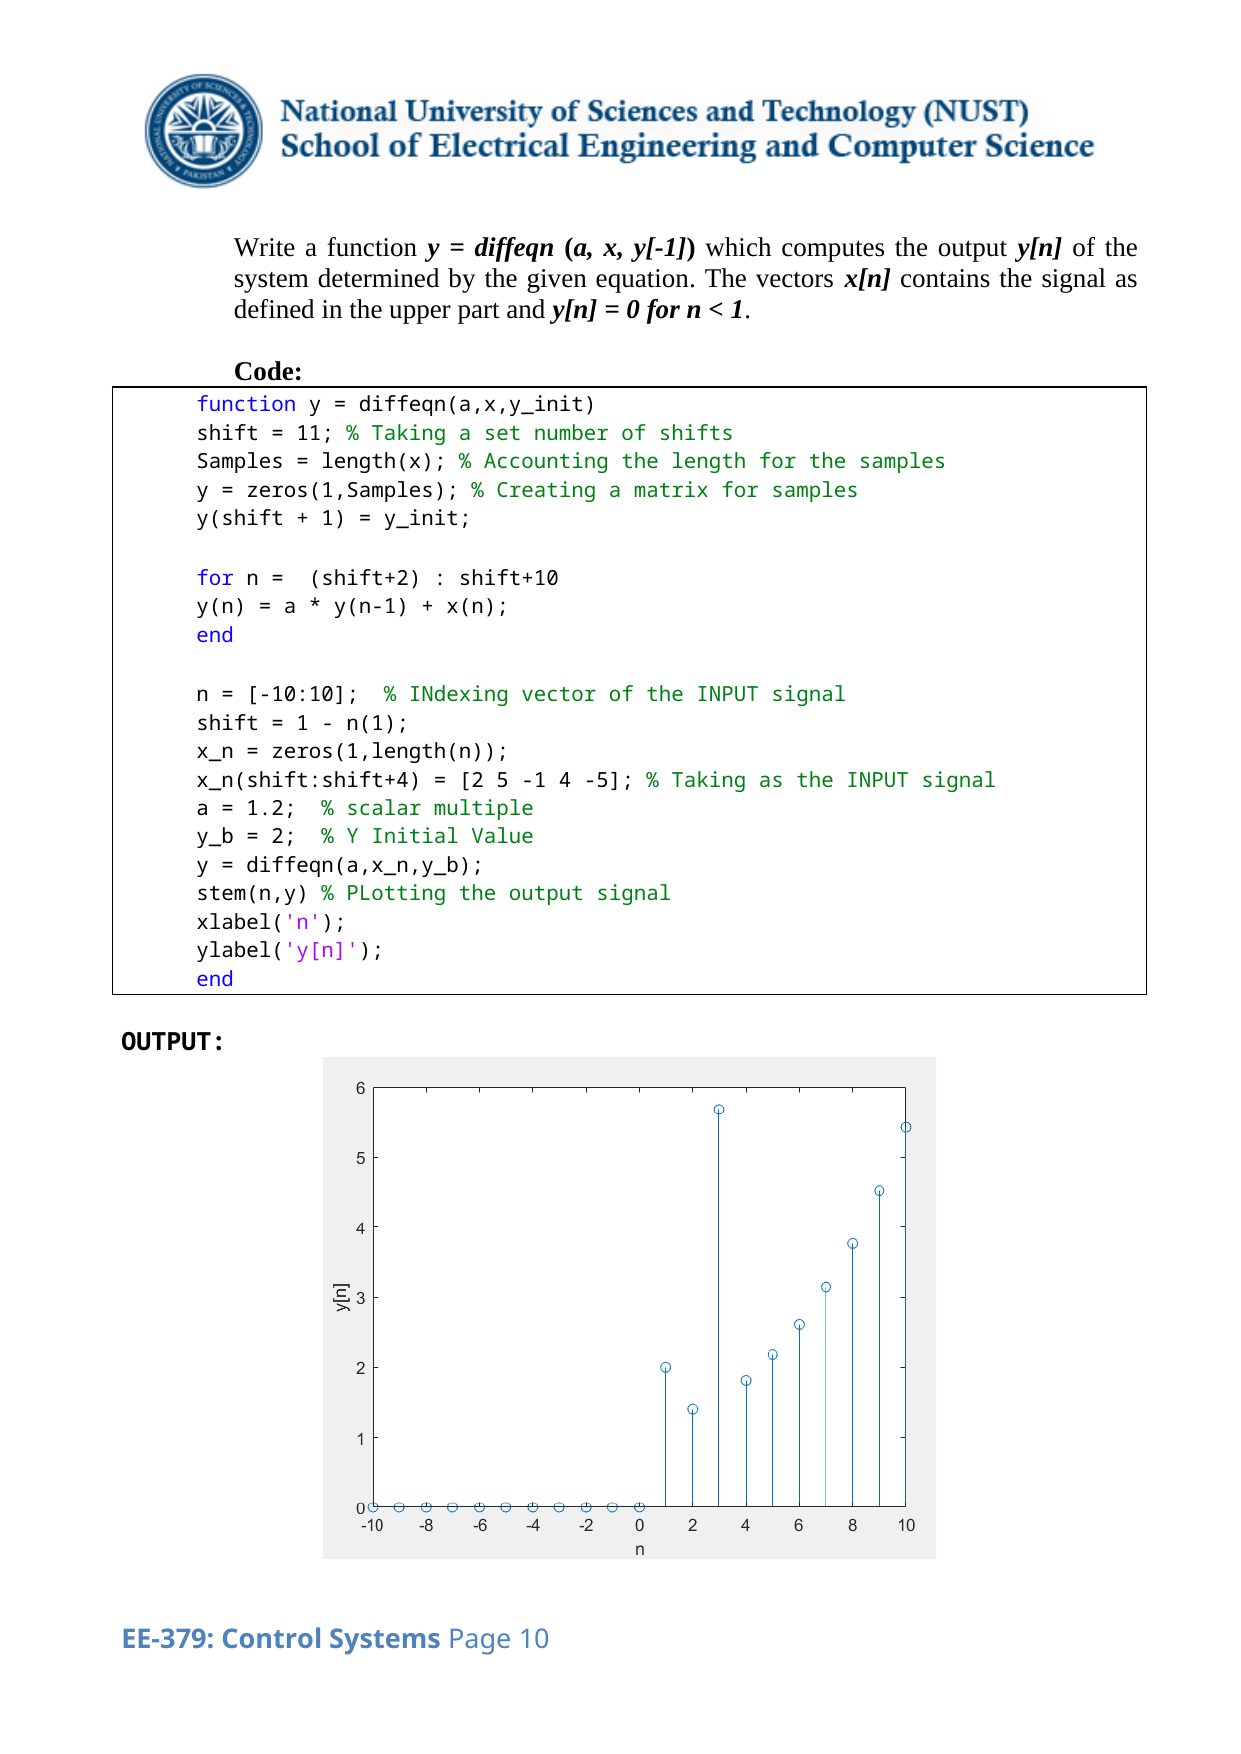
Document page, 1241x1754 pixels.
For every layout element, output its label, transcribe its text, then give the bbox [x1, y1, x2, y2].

text Code: [233, 355, 1138, 386]
text Write a function y = diffeqn (a, x, y[-1]) which computes the output y[n] of the system determined by the given equation. The vectors x[n] contains the signal as defined in the upper part and y[n] = 0 for n < 1. [233, 231, 1138, 324]
text function y = diffeqn(a,x,y_init) [113, 388, 1146, 418]
text xlabel('n'); [121, 907, 1138, 935]
text OUTPUT: [121, 1024, 1138, 1058]
picture [132, 68, 1108, 199]
text ylabel('y[n]'); [121, 935, 1138, 961]
text stem(n,y) % PLotting the output signal [121, 878, 1138, 907]
text y(shift + 1) = y_init; [121, 503, 1138, 532]
text y(n) = a * y(n-1) + x(n); [121, 591, 1138, 620]
text shift = 11; % Taking a set number of shifts [121, 418, 1138, 446]
text n = [-10:10]; % INdexing vector of the INPUT signal [121, 679, 1138, 708]
picture [323, 1057, 937, 1559]
text end [121, 620, 1138, 648]
text x_n = zeros(1,length(n)); [121, 736, 1138, 765]
text end [113, 961, 1146, 994]
text Samples = length(x); % Accounting the length for the samples [121, 446, 1138, 475]
text y = diffeqn(a,x_n,y_b); [121, 850, 1138, 878]
text a = 1.2; % scalar multiple [121, 793, 1138, 822]
text for n = (shift+2) : shift+10 [121, 563, 1138, 591]
text shift = 1 - n(1); [121, 708, 1138, 736]
text y = zeros(1,Samples); % Creating a matrix for samples [121, 475, 1138, 503]
text x_n(shift:shift+4) = [2 5 -1 4 -5]; % Taking as the INPUT signal [121, 765, 1138, 793]
text y_b = 2; % Y Initial Value [121, 822, 1138, 850]
